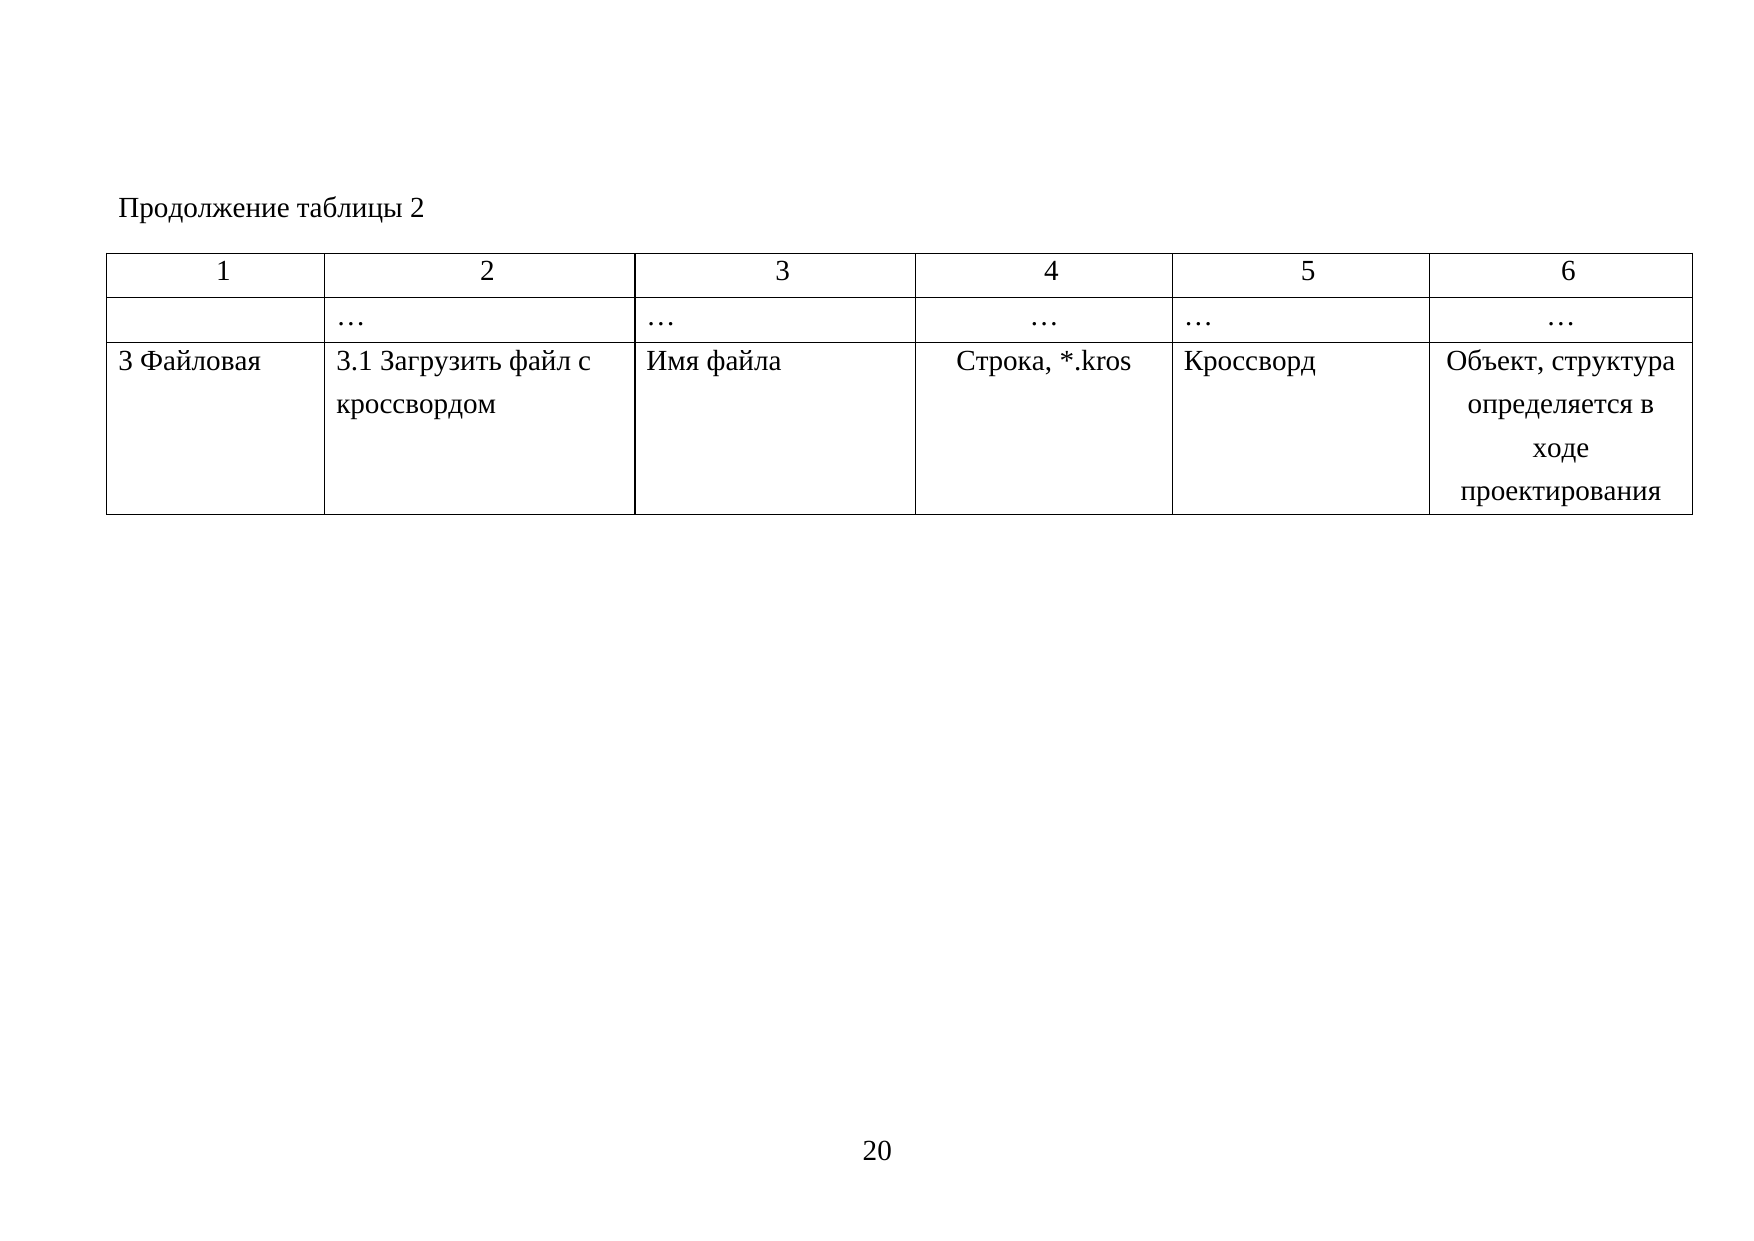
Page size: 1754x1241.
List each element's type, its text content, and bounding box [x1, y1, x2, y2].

table_header [107, 254, 324, 297]
table_header [636, 254, 915, 297]
table_cell … [916, 298, 1172, 342]
table_header [1430, 254, 1692, 297]
table_cell 3 Файловая [107, 343, 324, 514]
table_cell Кроссворд [1173, 343, 1429, 514]
table_cell Строка, *.kros [916, 343, 1172, 514]
table_cell … [1173, 298, 1429, 342]
table_header [1173, 254, 1429, 297]
table_header [325, 254, 634, 297]
table_cell 3.1 Загрузить файл с кроссвордом [325, 343, 634, 514]
table_cell … [636, 298, 915, 342]
text Продолжение таблицы 2 [118, 190, 1636, 223]
table_cell Имя файла [636, 343, 915, 514]
table_header [916, 254, 1172, 297]
table_cell … [325, 298, 634, 342]
table_cell … [1430, 298, 1692, 342]
table_cell Объект, структура определяется в ходе проектирования [1430, 343, 1692, 514]
table_cell [107, 298, 324, 342]
